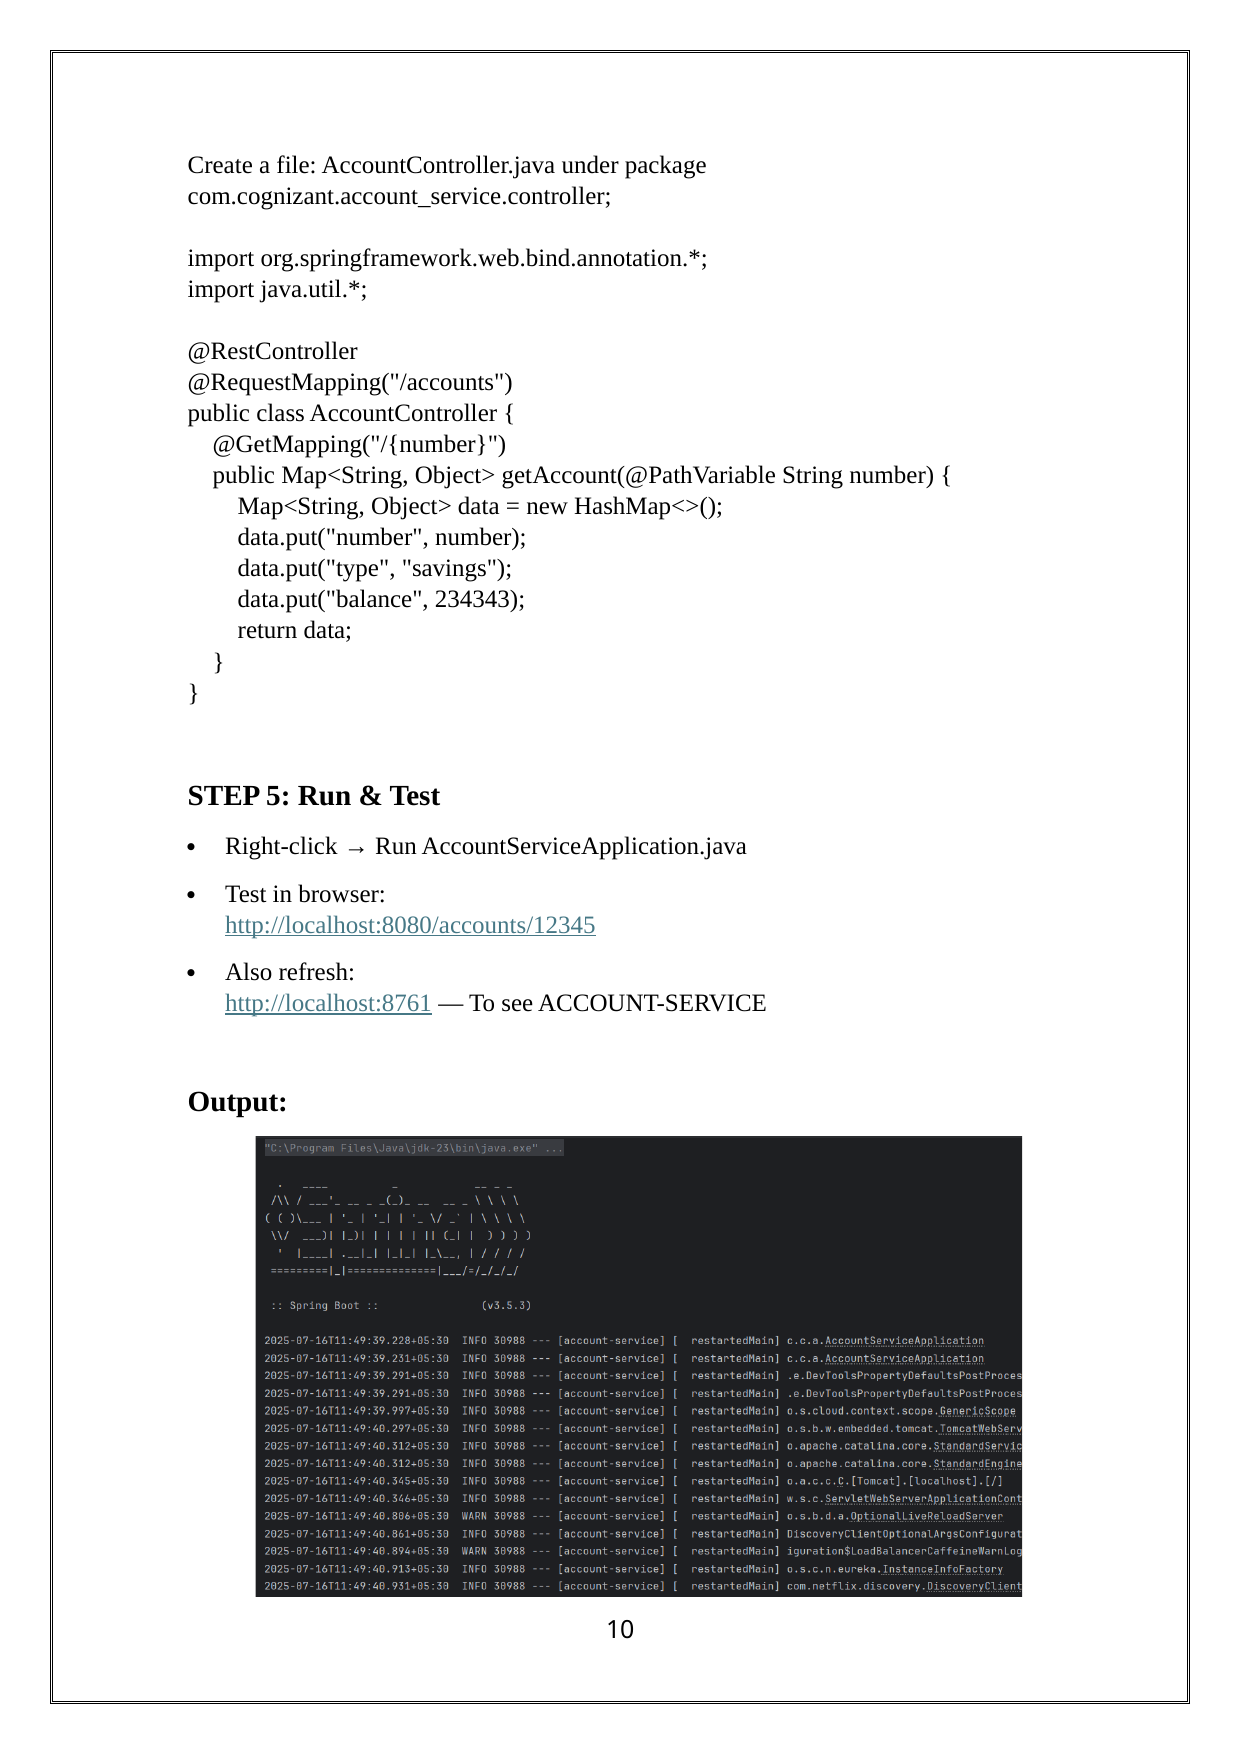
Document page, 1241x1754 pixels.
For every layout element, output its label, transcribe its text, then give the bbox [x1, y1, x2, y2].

list Also refresh: http://localhost:8761 — To see ACCOUNT-SERVICE [187, 957, 1090, 1017]
list Right-click → Run AccountServiceApplication.java [187, 831, 1090, 860]
picture [255, 1136, 1023, 1597]
list Test in browser: http://localhost:8080/accounts/12345 [187, 879, 1090, 938]
text STEP 5: Run & Test [187, 778, 1090, 812]
text Create a file: AccountController.java under package com.cognizant.account_service.controller; import org.springframework.web.bind.annotation.*; import java.util.*; @RestController @RequestMapping("/accounts") public class AccountController { @GetMapping("/{number}") public Map<String, Object> getAccount(@PathVariable String number) { Map<String, Object> data = new HashMap<>(); data.put("number", number); data.put("type", "savings"); data.put("balance", 234343); return data; } } [187, 150, 1090, 706]
text Output: [187, 1084, 1090, 1117]
